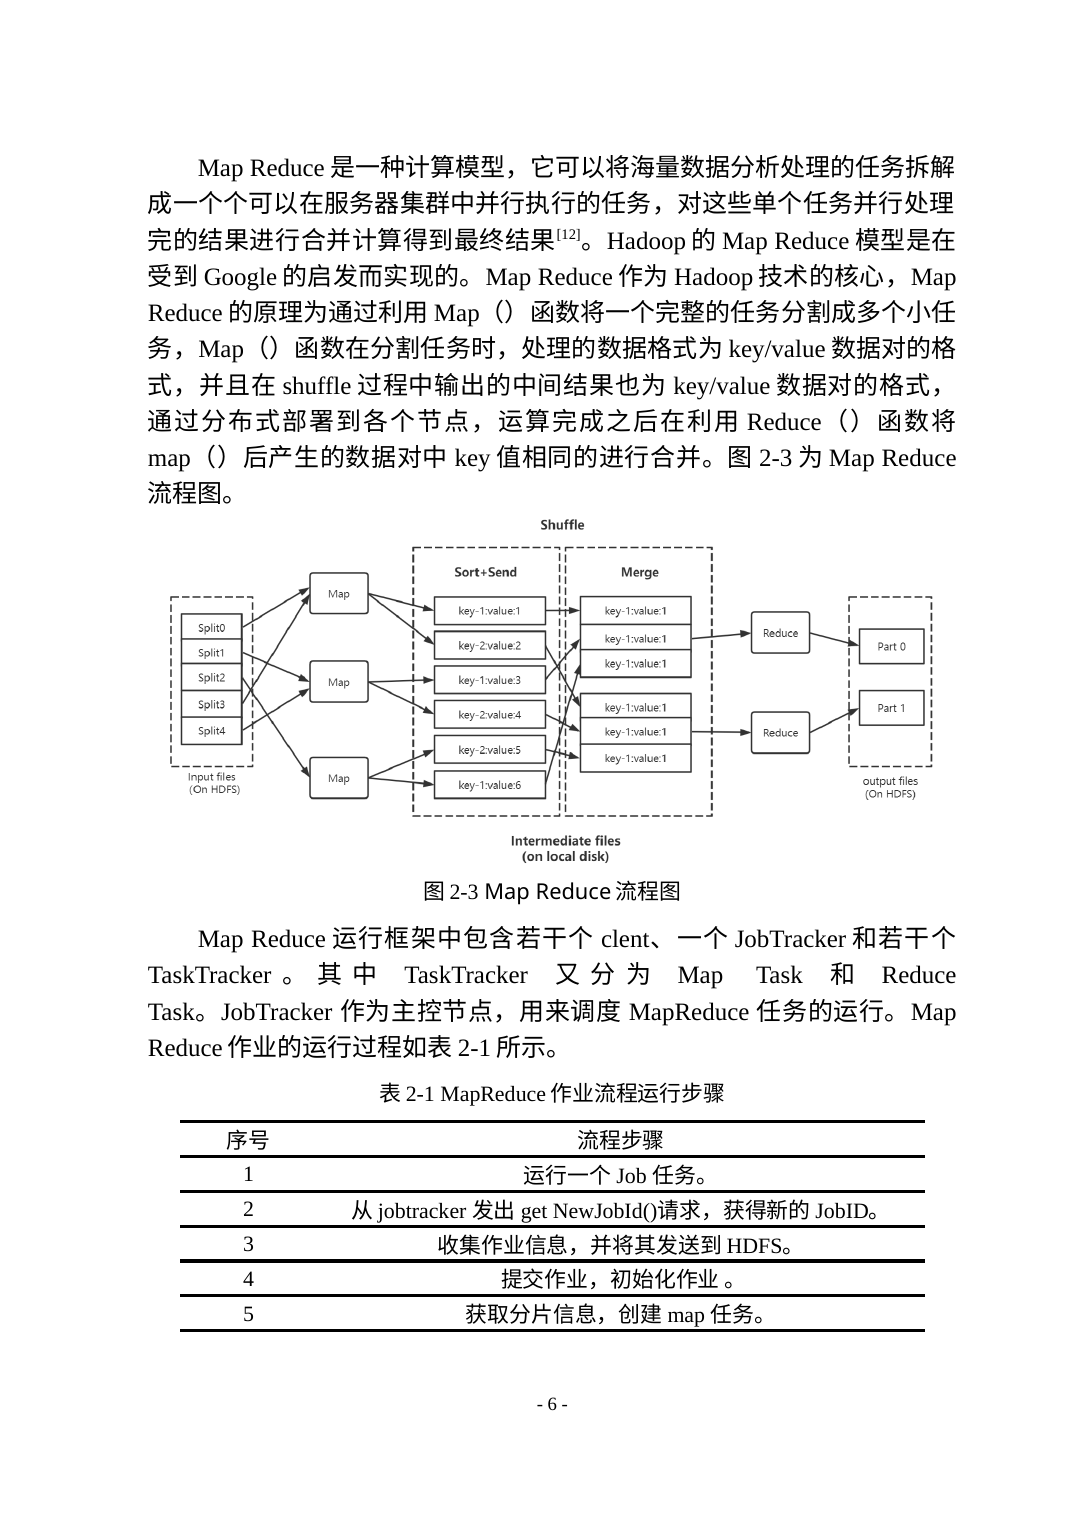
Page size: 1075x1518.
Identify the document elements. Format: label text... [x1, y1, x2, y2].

table_header 流程步骤 [317, 1123, 924, 1155]
table_cell 提交作业，初始化作业 。 [317, 1263, 924, 1294]
table_cell 5 [180, 1297, 317, 1329]
text 图2-3 Map Reduce流程图 [148, 875, 957, 906]
table_header 序号 [180, 1123, 317, 1155]
text Map Reduce运行框架中包含若干个clent、一个JobTracker和若干个TaskTracker。其中 TaskTracker 又分为 Map Task 和 Reduce Task。JobTracker 作为主控节点，用来调度 MapReduce 任务的运行。Map Reduce作业的运行过程如表2-1所示。 [148, 918, 957, 1063]
table_cell 4 [180, 1263, 317, 1294]
table_cell 获取分片信息，创建 map 任务。 [317, 1297, 924, 1329]
table_cell 1 [180, 1158, 317, 1190]
picture [147, 510, 962, 875]
table_cell 收集作业信息，并将其发送到 HDFS。 [317, 1228, 924, 1259]
text Map Reduce是一种计算模型，它可以将海量数据分析处理的任务拆解成一个个可以在服务器集群中并行执行的任务，对这些单个任务并行处理完的结果进行合并计算得到最终结果[12]。Hadoop的Map Reduce模型是在受到Google的启发而实现的。Map Reduce作为Hadoop技术的核心，Map Reduce的原理为通过利用Map（）函数将一个完整的任务分割成多个小任务，Map（）函数在分割任务时，处理的数据格式为key/value数据对的格式，并且在shuffle过程中输出的中间结果也为key/value数据对的格式，通过分布式部署到各个节点，运算完成之后在利用Reduce（）函数将map（）后产生的数据对中key值相同的进行合并。图2-3为Map Reduce流程图。 [148, 148, 957, 510]
table_cell 3 [180, 1228, 317, 1259]
table_cell 2 [180, 1193, 317, 1224]
text 表2-1 MapReduce作业流程运行步骤 [148, 1076, 957, 1108]
table_cell 运行一个 Job 任务。 [317, 1158, 924, 1190]
table_cell 从 jobtracker 发出 get NewJobId()请求，获得新的 JobID。 [317, 1193, 924, 1224]
